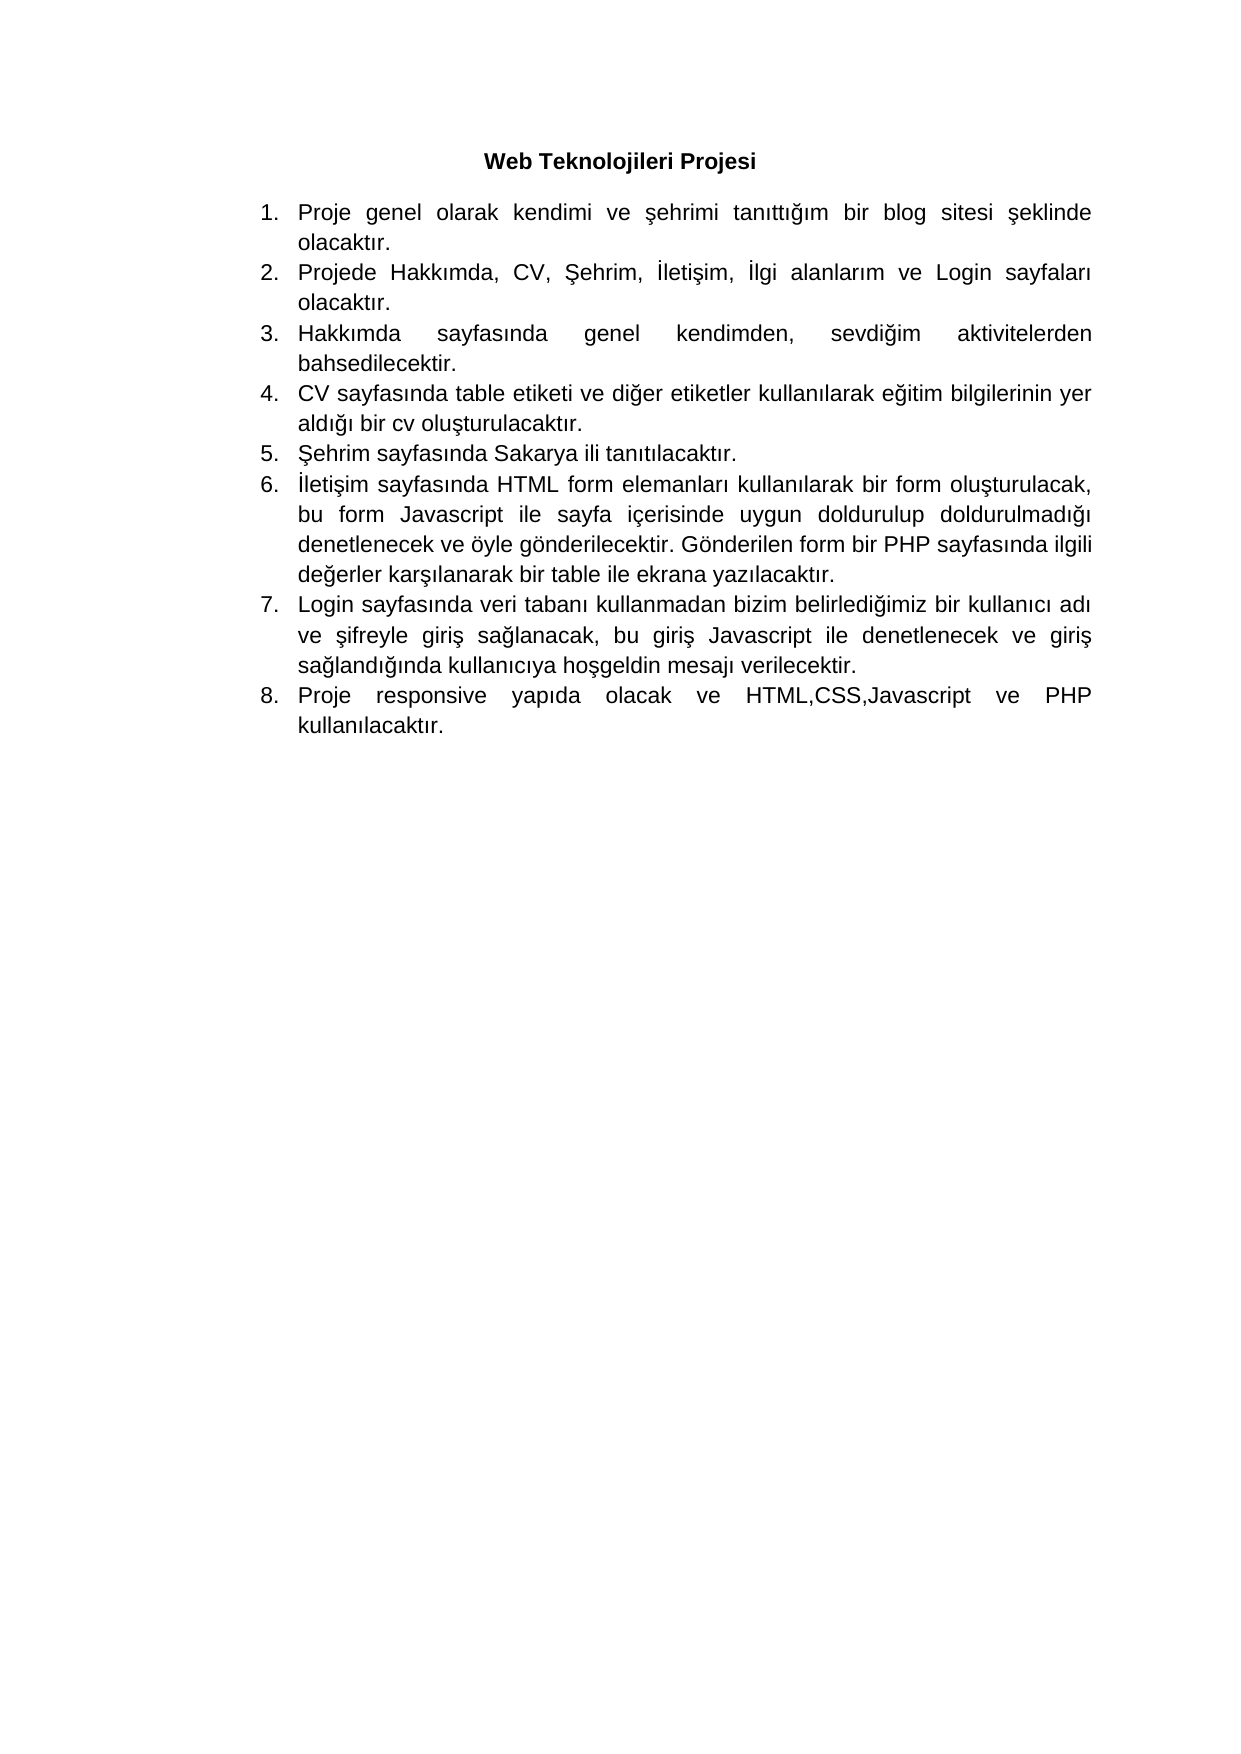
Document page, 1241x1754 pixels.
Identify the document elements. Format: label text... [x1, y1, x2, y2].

list Şehrim sayfasında Sakarya ili tanıtılacaktır. [260, 440, 1093, 467]
list Proje responsive yapıda olacak ve HTML,CSS,Javascript ve PHP kullanılacaktır. [260, 682, 1093, 738]
list Proje genel olarak kendimi ve şehrimi tanıttığım bir blog sitesi şeklinde olacaktır. [260, 199, 1093, 255]
list Projede Hakkımda, CV, Şehrim, İletişim, İlgi alanlarım ve Login sayfaları olacaktır. [260, 259, 1093, 316]
list Hakkımda sayfasında genel kendimden, sevdiğim aktivitelerden bahsedilecektir. [260, 319, 1093, 376]
text Web Teknolojileri Projesi [148, 148, 1093, 174]
list İletişim sayfasında HTML form elemanları kullanılarak bir form oluşturulacak, bu form Javascript ile sayfa içerisinde uygun doldurulup doldurulmadığı denetlenecek ve öyle gönderilecektir. Gönderilen form bir PHP sayfasında ilgili değerler karşılanarak bir table ile ekrana yazılacaktır. [260, 471, 1093, 587]
list CV sayfasında table etiketi ve diğer etiketler kullanılarak eğitim bilgilerinin yer aldığı bir cv oluşturulacaktır. [260, 380, 1093, 436]
list Login sayfasında veri tabanı kullanmadan bizim belirlediğimiz bir kullanıcı adı ve şifreyle giriş sağlanacak, bu giriş Javascript ile denetlenecek ve giriş sağlandığında kullanıcıya hoşgeldin mesajı verilecektir. [260, 591, 1093, 678]
